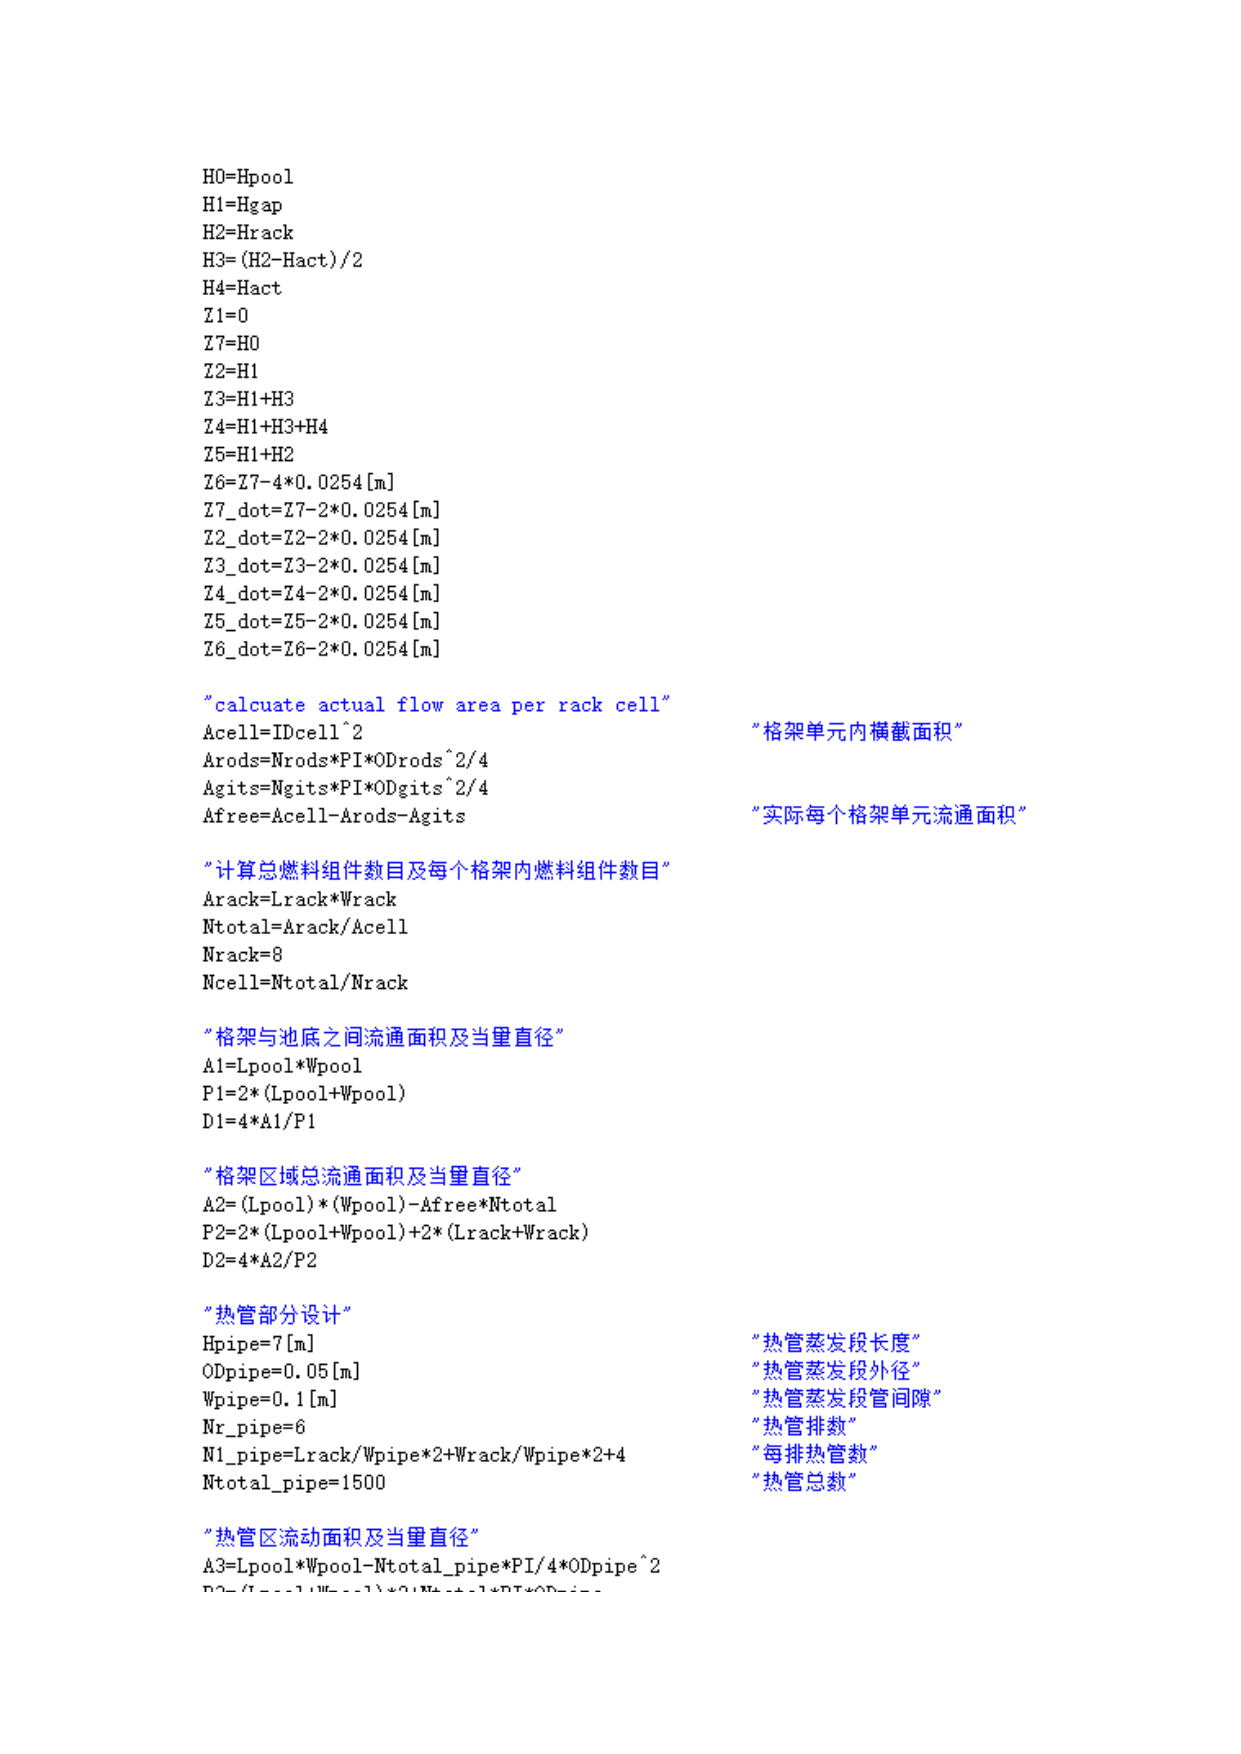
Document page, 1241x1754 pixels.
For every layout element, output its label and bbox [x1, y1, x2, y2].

picture [187, 162, 1036, 1592]
